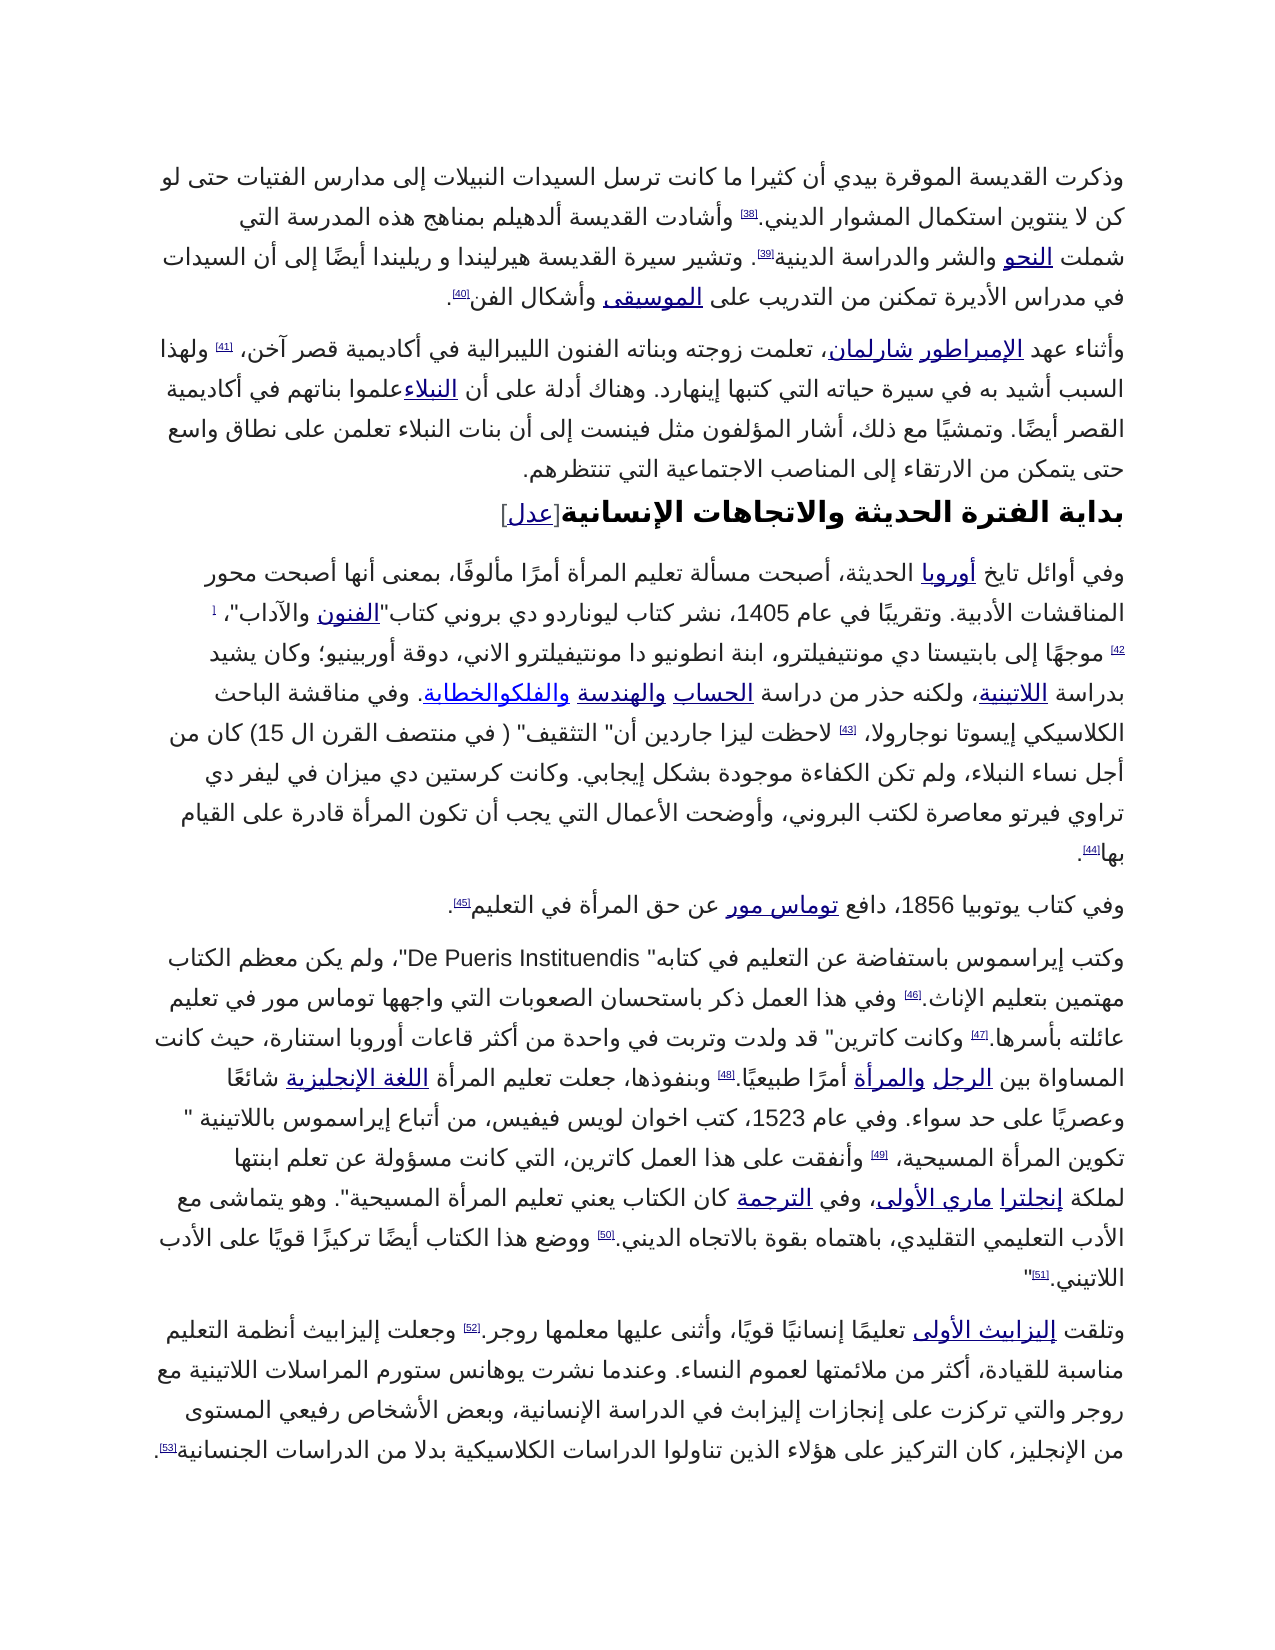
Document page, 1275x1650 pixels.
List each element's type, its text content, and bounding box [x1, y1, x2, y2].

text وفي كتاب يوتوبيا 1856، دافع توماس مور عن حق المرأة في التعليم[45]. [150, 878, 1125, 918]
text وأثناء عهد الإمبراطور شارلمان، تعلمت زوجته وبناته الفنون الليبرالية في أكاديمية قصر آخن، [41] ولهذا السبب أشيد به في سيرة حياته التي كتبها إينهارد. وهناك أدلة على أن النبلاءعلموا بناتهم في أكاديمية القصر أيضًا. وتمشيًا مع ذلك، أشار المؤلفون مثل فينست إلى أن بنات النبلاء تعلمن على نطاق واسع حتى يتمكن من الارتقاء إلى المناصب الاجتماعية التي تنتظرهم. [150, 322, 1125, 482]
text وتلقت إليزابيث الأولى تعليمًا إنسانيًا قويًا، وأثنى عليها معلمها روجر.[52] وجعلت إليزابيث أنظمة التعليم مناسبة للقيادة، أكثر من ملائمتها لعموم النساء. وعندما نشرت يوهانس ستورم المراسلات اللاتينية مع روجر والتي تركزت على إنجازات إليزابث في الدراسة الإنسانية، وبعض الأشخاص رفيعي المستوى من الإنجليز، كان التركيز على هؤلاء الذين تناولوا الدراسات الكلاسيكية بدلا من الدراسات الجنسانية[53]. [150, 1303, 1125, 1463]
text وكتب إيراسموس باستفاضة عن التعليم في كتابه" De Pueris Instituendis"، ولم يكن معظم الكتاب مهتمين بتعليم الإناث.[46] وفي هذا العمل ذكر باستحسان الصعوبات التي واجهها توماس مور في تعليم عائلته بأسرها.[47] وكانت كاترين" قد ولدت وتربت في واحدة من أكثر قاعات أوروبا استنارة، حيث كانت المساواة بين الرجل والمرأة أمرًا طبيعيًا.[48] وبنفوذها، جعلت تعليم المرأة اللغة الإنجليزية شائعًا وعصريًا على حد سواء. وفي عام 1523، كتب اخوان لويس فيفيس، من أتباع إيراسموس باللاتينية " تكوين المرأة المسيحية، [49] وأنفقت على هذا العمل كاترين، التي كانت مسؤولة عن تعلم ابنتها لملكة إنجلترا ماري الأولى، وفي الترجمة كان الكتاب يعني تعليم المرأة المسيحية". وهو يتماشى مع الأدب التعليمي التقليدي، باهتماه بقوة بالاتجاه الديني.[50] ووضع هذا الكتاب أيضًا تركيزًا قويًا على الأدب اللاتيني.[51]" [150, 931, 1125, 1291]
text وذكرت القديسة الموقرة بيدي أن كثيرا ما كانت ترسل السيدات النبيلات إلى مدارس الفتيات حتى لو كن لا ينتوين استكمال المشوار الديني.[38] وأشادت القديسة ألدهيلم بمناهج هذه المدرسة التي شملت النحو والشر والدراسة الدينية[39]. وتشير سيرة القديسة هيرليندا و ريليندا أيضًا إلى أن السيدات في مدراس الأديرة تمكنن من التدريب على الموسيقى وأشكال الفن[40]. [150, 150, 1125, 310]
text وفي أوائل تايخ أوروبا الحديثة، أصبحت مسألة تعليم المرأة أمرًا مألوفًا، بمعنى أنها أصبحت محور المناقشات الأدبية. وتقريبًا في عام 1405، نشر كتاب ليوناردو دي بروني كتاب"الفنون والآداب"، [42] موجهًا إلى بابتيستا دي مونتيفيلترو، ابنة انطونيو دا مونتيفيلترو الاني، دوقة أوربينيو؛ وكان يشيد بدراسة اللاتينية، ولكنه حذر من دراسة الحساب والهندسة والفلكوالخطابة. وفي مناقشة الباحث الكلاسيكي إيسوتا نوجارولا، [43] لاحظت ليزا جاردين أن" التثقيف" ( في منتصف القرن ال 15) كان من أجل نساء النبلاء، ولم تكن الكفاءة موجودة بشكل إيجابي. وكانت كرستين دي ميزان في ليفر دي تراوي فيرتو معاصرة لكتب البروني، وأوضحت الأعمال التي يجب أن تكون المرأة قادرة على القيام بها[44]. [150, 546, 1125, 866]
subtitle بداية الفترة الحديثة والاتجاهات الإنسانية[عدل] [150, 495, 1125, 528]
